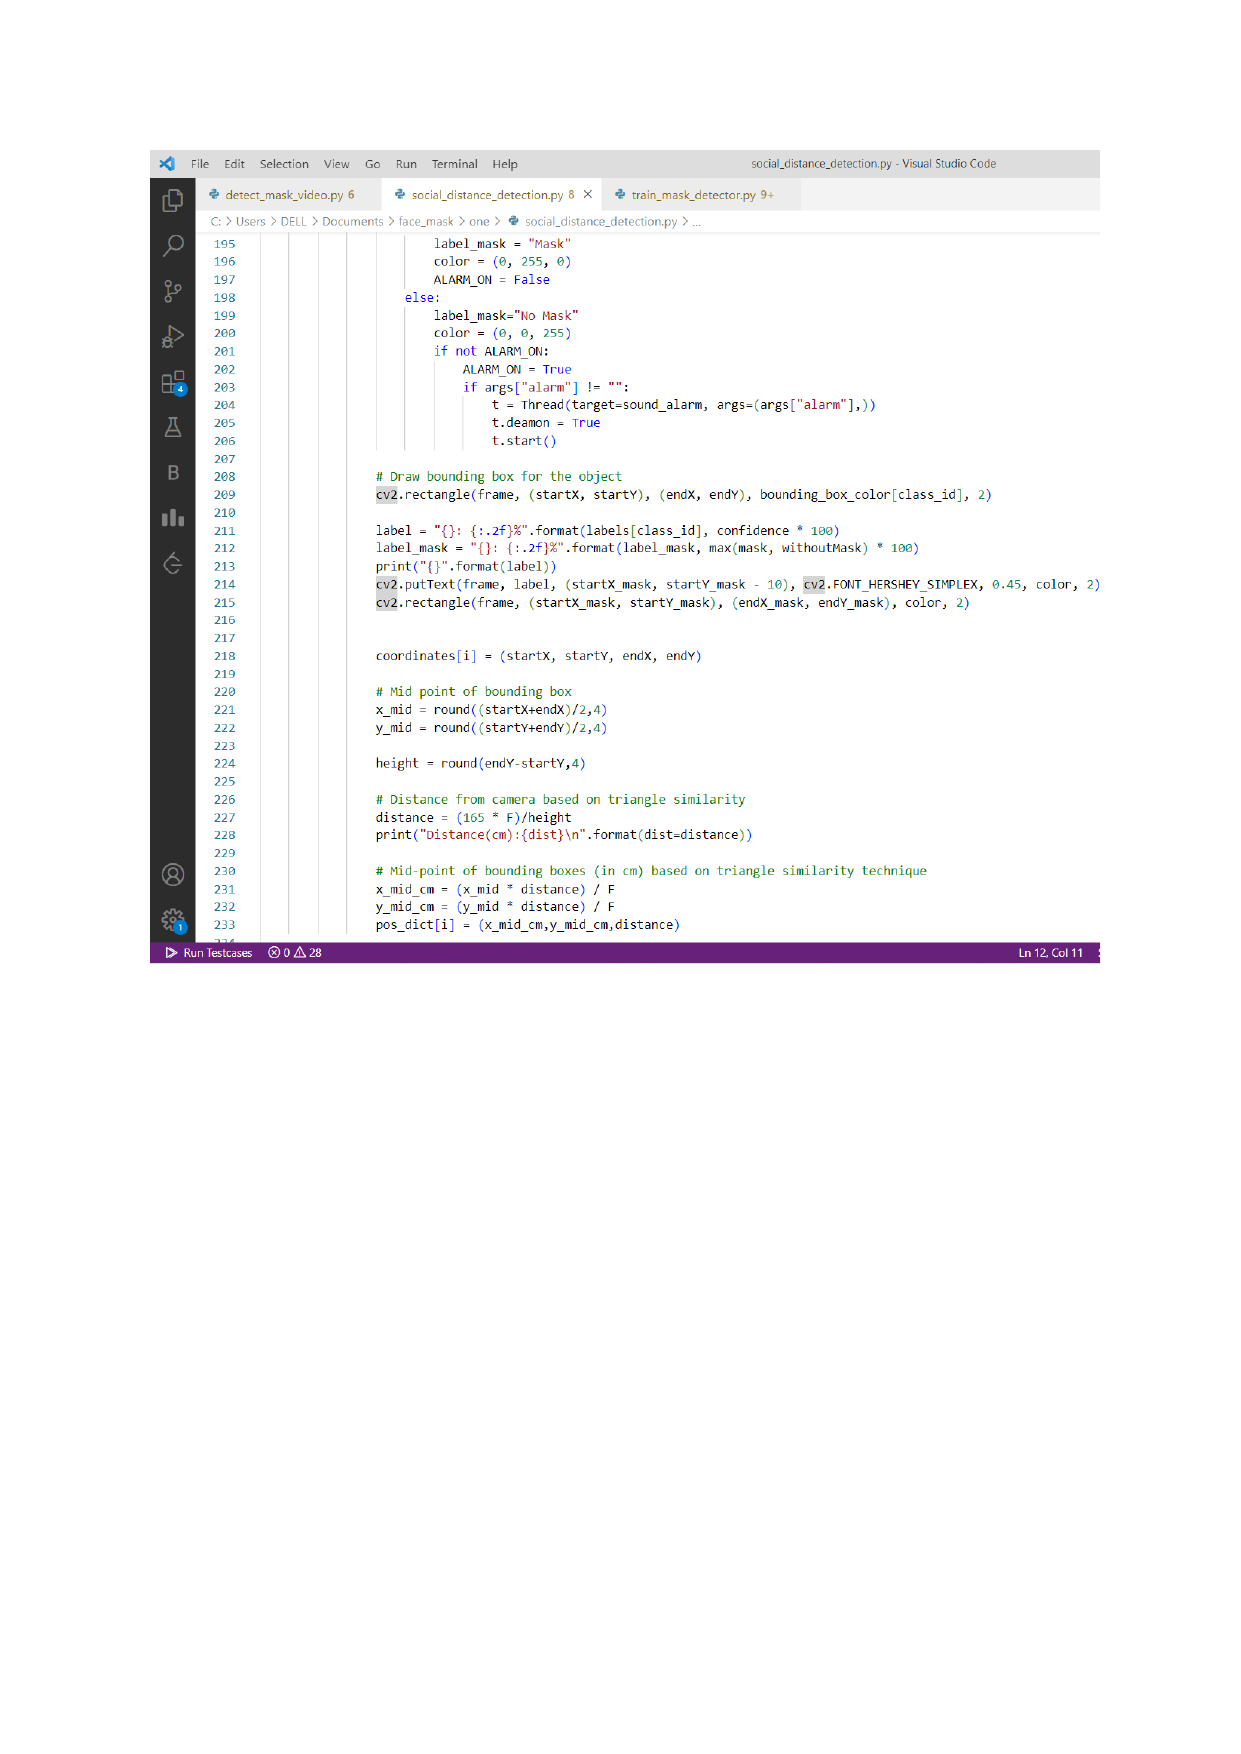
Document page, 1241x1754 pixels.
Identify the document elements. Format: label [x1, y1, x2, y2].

picture [150, 150, 1100, 964]
